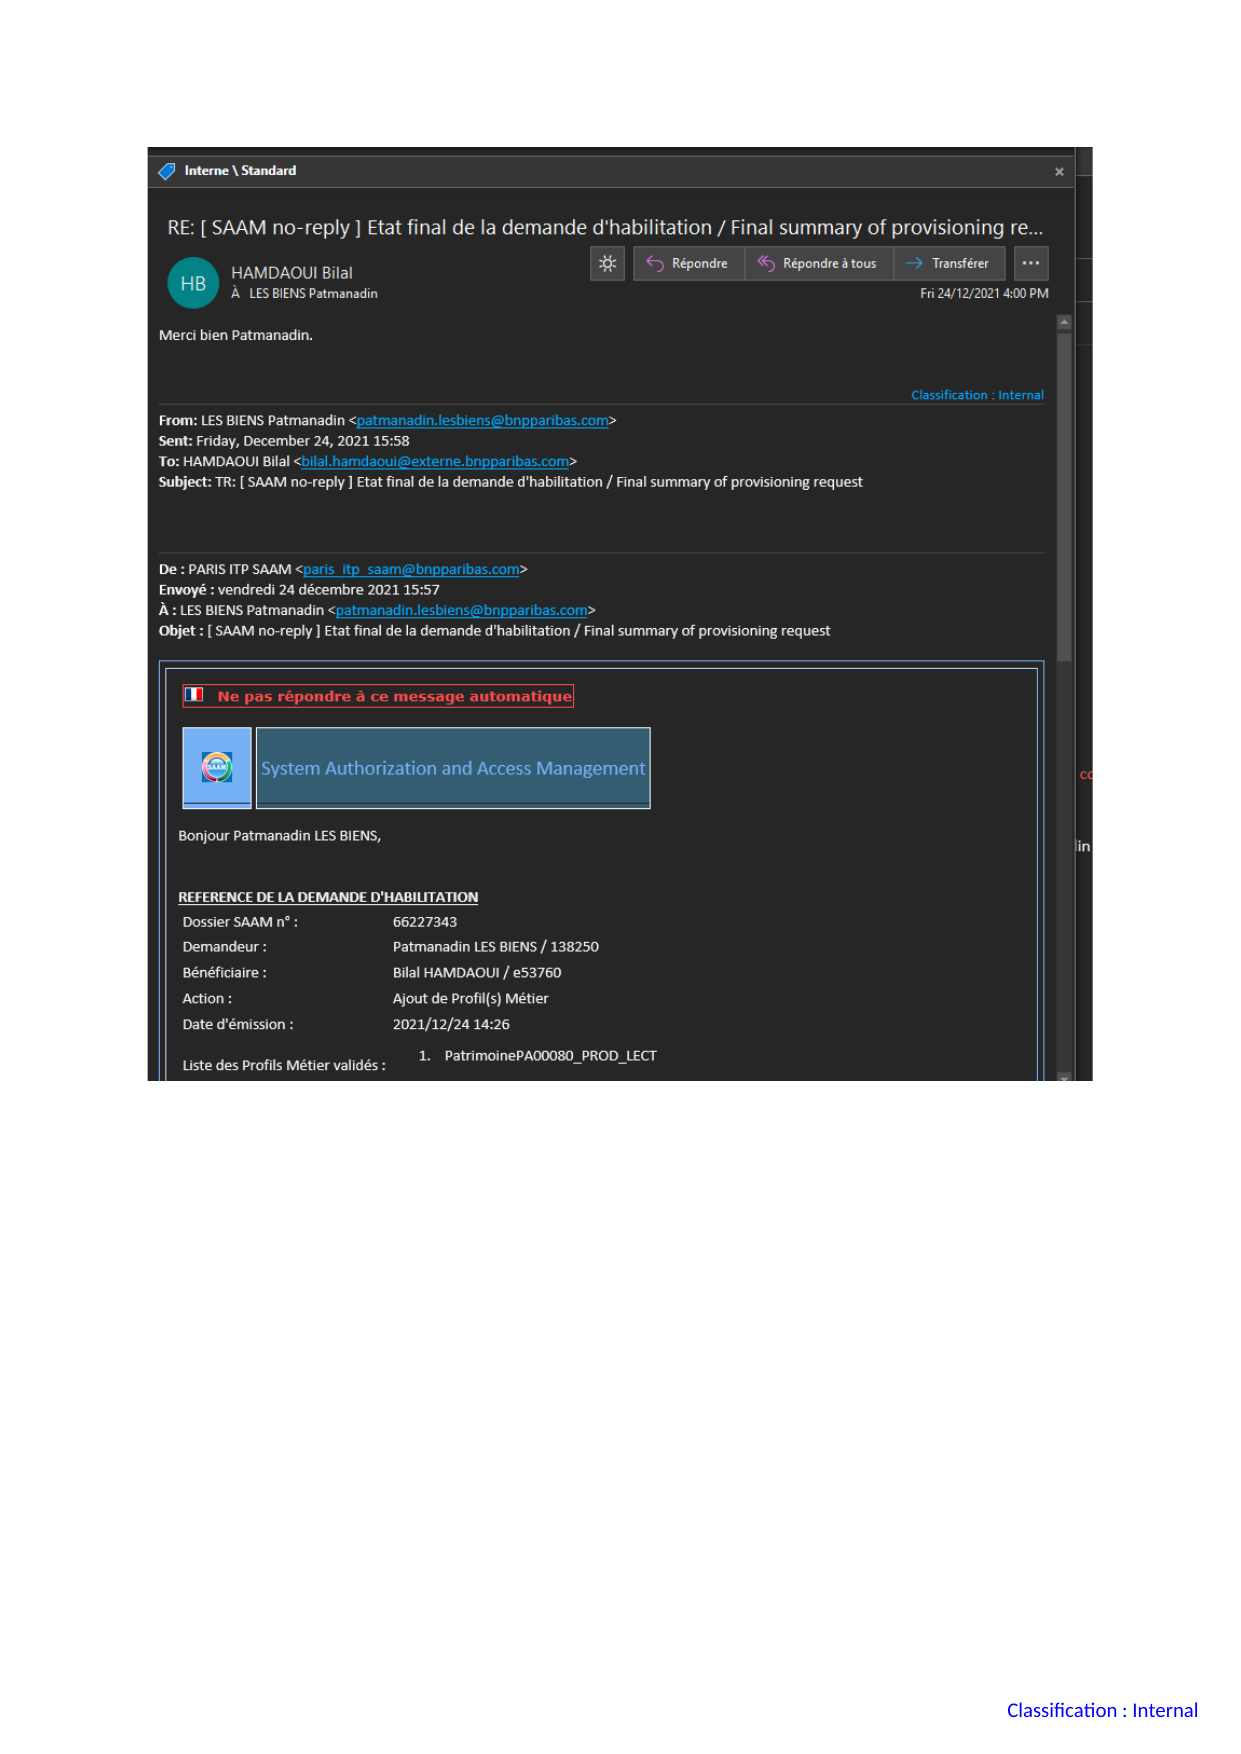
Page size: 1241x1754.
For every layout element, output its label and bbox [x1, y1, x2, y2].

picture [147, 147, 1093, 1081]
